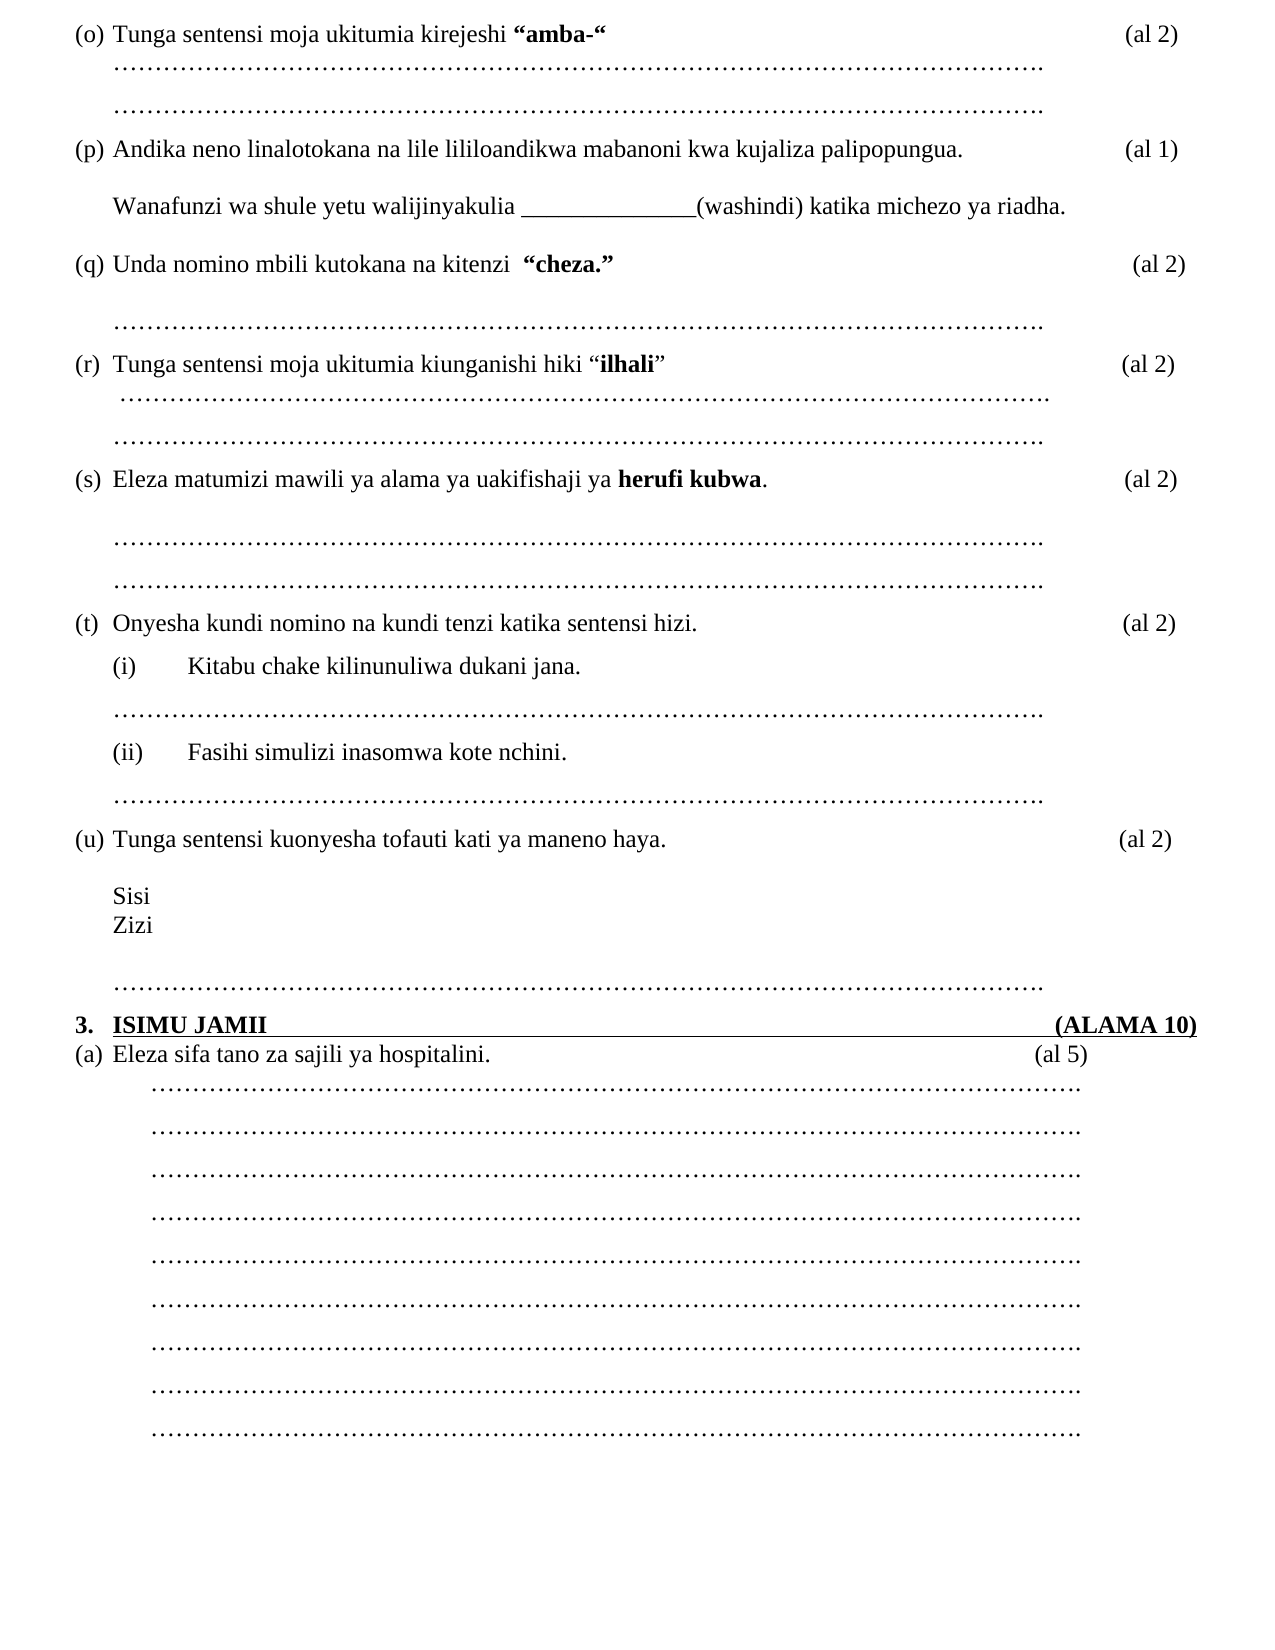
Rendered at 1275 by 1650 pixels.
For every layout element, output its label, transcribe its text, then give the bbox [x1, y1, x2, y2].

list …………………………………………………………………………………………………. [112, 378, 1200, 407]
list Sisi [112, 881, 1200, 910]
list …………………………………………………………………………………………………. [112, 306, 1200, 335]
list Fasihi simulizi inasomwa kote nchini. [112, 737, 1200, 766]
list …………………………………………………………………………………………………. [112, 781, 1200, 809]
list …………………………………………………………………………………………………. [150, 1327, 1200, 1356]
list …………………………………………………………………………………………………. [112, 967, 1200, 996]
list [150, 1413, 1200, 1442]
list …………………………………………………………………………………………………. [150, 1370, 1200, 1399]
list Tunga sentensi kuonyesha tofauti kati ya maneno haya. (al 2) [75, 824, 1200, 852]
list Zizi [112, 910, 1200, 939]
list …………………………………………………………………………………………………. [150, 1284, 1200, 1312]
list …………………………………………………………………………………………………. [150, 1197, 1200, 1226]
list …………………………………………………………………………………………………. [150, 1068, 1200, 1097]
list Tunga sentensi moja ukitumia kiunganishi hiki “ilhali” (al 2) [75, 349, 1200, 378]
list Tunga sentensi moja ukitumia kirejeshi “amba-“ (al 2) [75, 19, 1200, 47]
list Kitabu chake kilinunuliwa dukani jana. [112, 651, 1200, 680]
list …………………………………………………………………………………………………. [112, 47, 1200, 76]
list Eleza matumizi mawili ya alama ya uakifishaji ya herufi kubwa. (al 2) [75, 464, 1200, 493]
list Onyesha kundi nomino na kundi tenzi katika sentensi hizi. (al 2) [75, 608, 1200, 637]
list Andika neno linalotokana na lile lililoandikwa mabanoni kwa kujaliza palipopungua. (al 1) [75, 134, 1200, 162]
list ISIMU JAMII (ALAMA 10) [75, 1011, 1200, 1039]
list Unda nomino mbili kutokana na kitenzi “cheza.” (al 2) [75, 249, 1200, 277]
list …………………………………………………………………………………………………. [150, 1111, 1200, 1140]
list …………………………………………………………………………………………………. [150, 1241, 1200, 1269]
list …………………………………………………………………………………………………. [150, 1154, 1200, 1183]
list Wanafunzi wa shule yetu walijinyakulia ______________(washindi) katika michezo ya riadha. [112, 191, 1200, 220]
list …………………………………………………………………………………………………. [112, 565, 1200, 594]
list …………………………………………………………………………………………………. [112, 694, 1200, 723]
list …………………………………………………………………………………………………. [112, 421, 1200, 450]
list …………………………………………………………………………………………………. [112, 522, 1200, 551]
list Eleza sifa tano za sajili ya hospitalini. (al 5) [75, 1039, 1200, 1068]
list …………………………………………………………………………………………………. [112, 91, 1200, 119]
